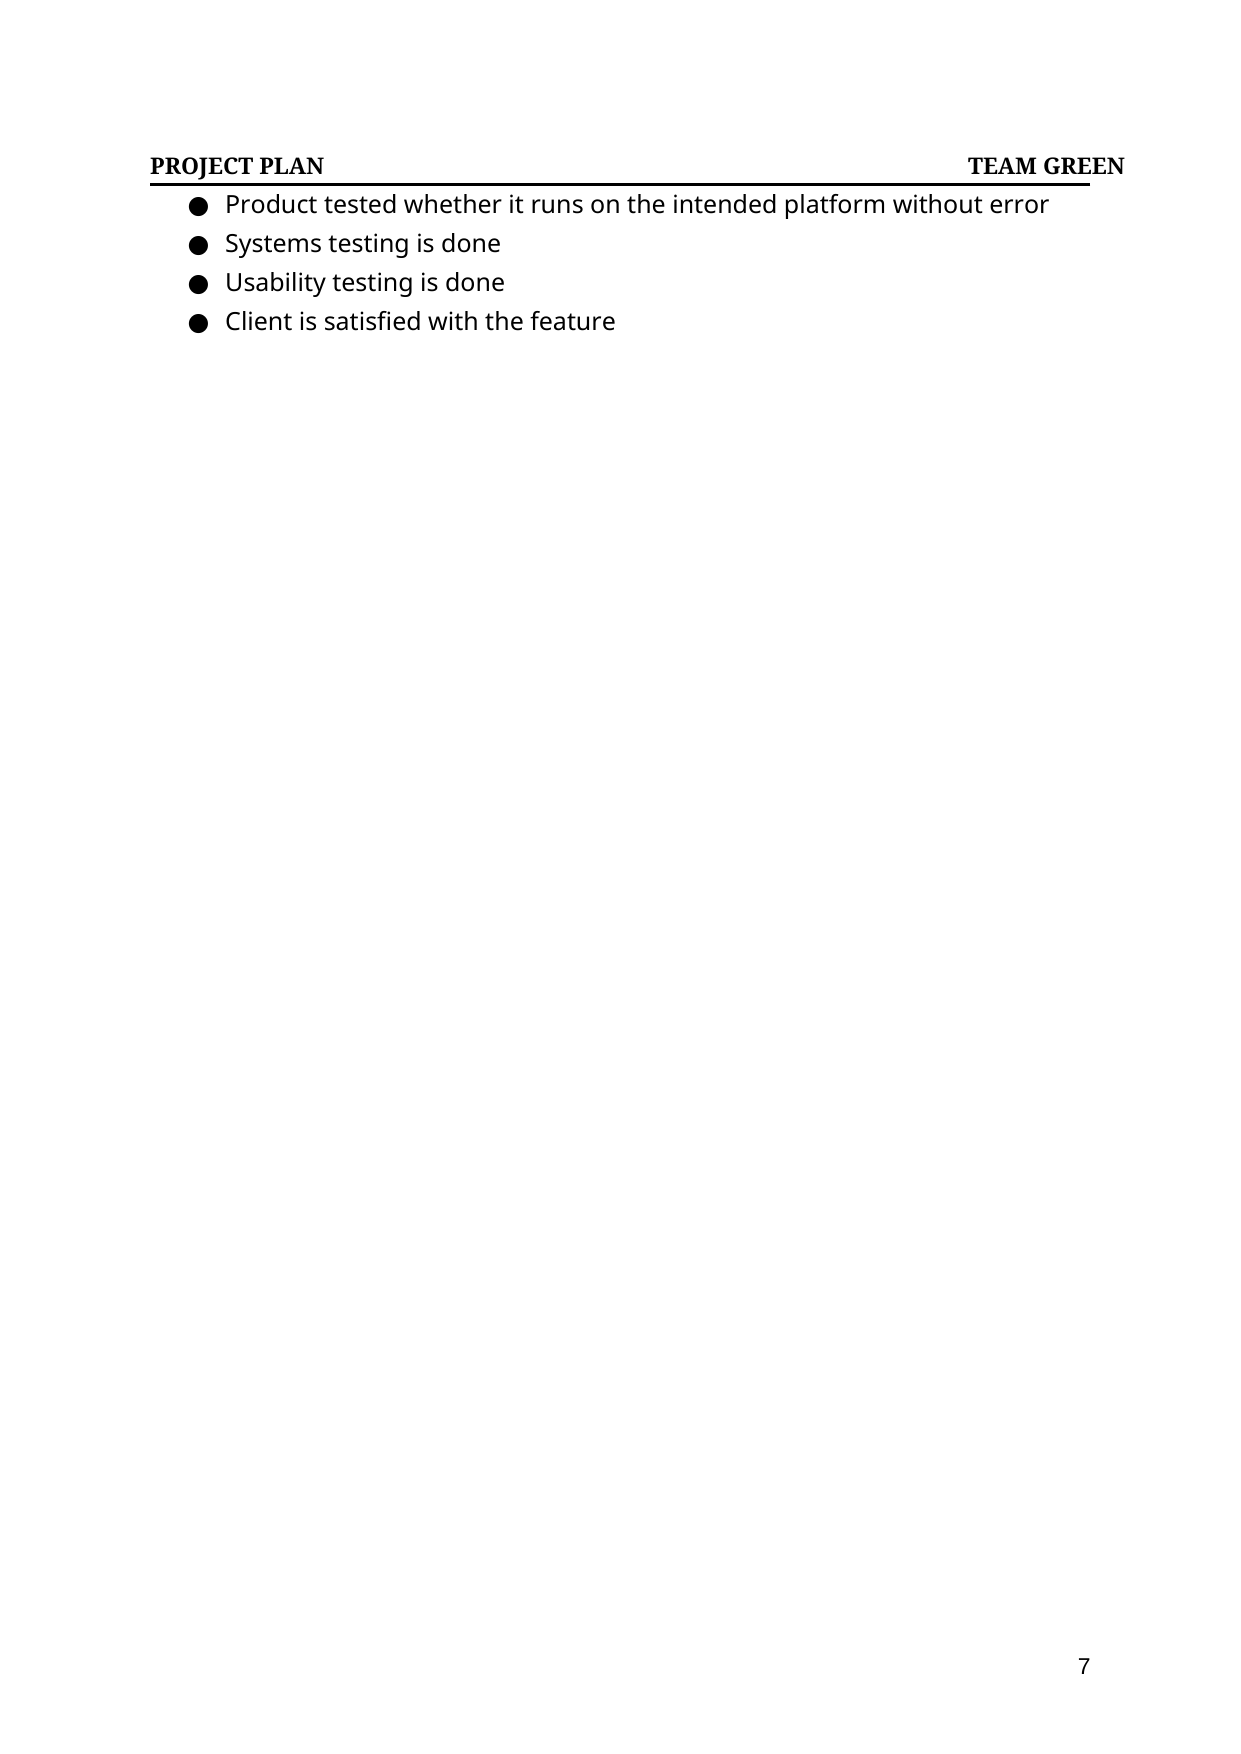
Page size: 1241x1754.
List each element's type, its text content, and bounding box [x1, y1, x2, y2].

list Product tested whether it runs on the intended platform without error [187, 186, 1090, 221]
list Usability testing is done [187, 265, 1090, 299]
list Client is satisfied with the feature [187, 304, 1090, 338]
list Systems testing is done [187, 226, 1090, 260]
